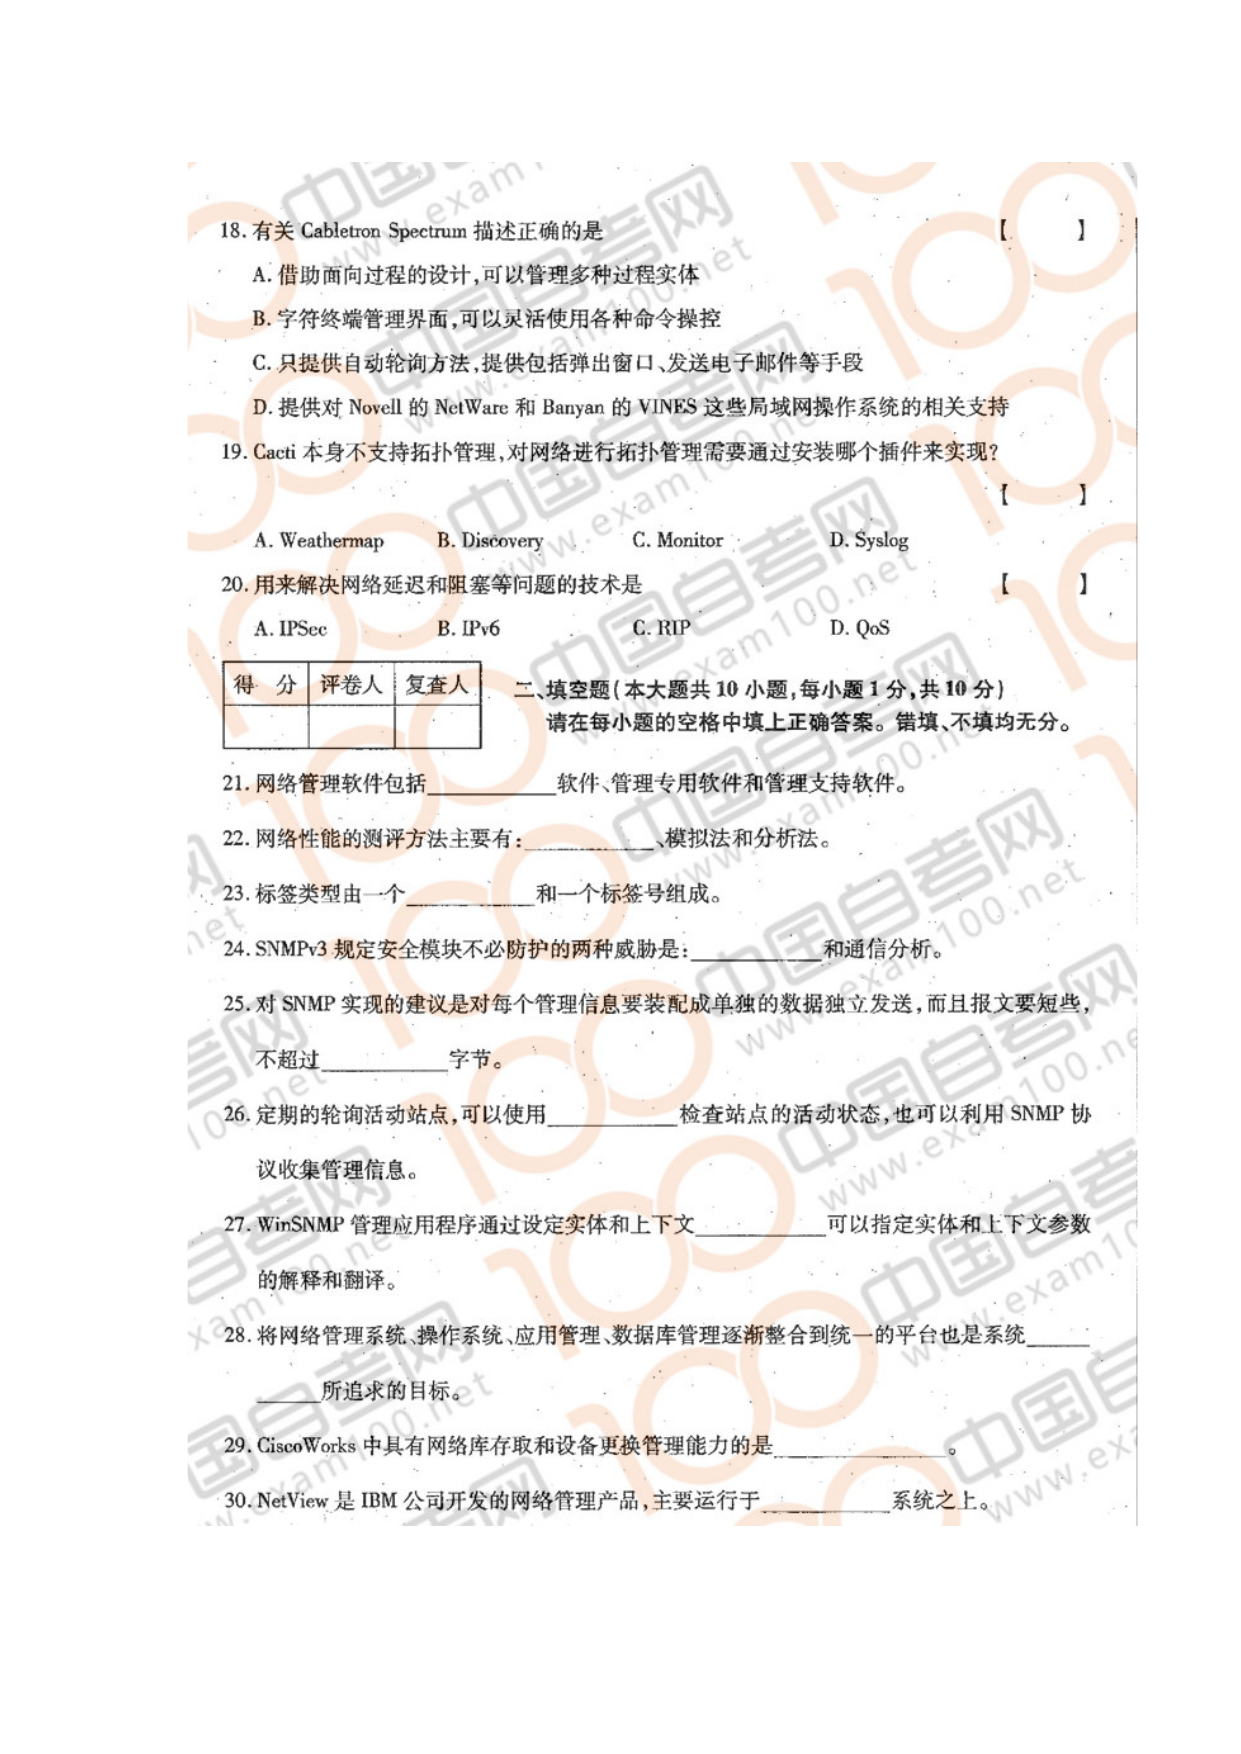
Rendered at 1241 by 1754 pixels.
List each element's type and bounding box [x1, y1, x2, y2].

picture [187, 162, 1138, 1526]
